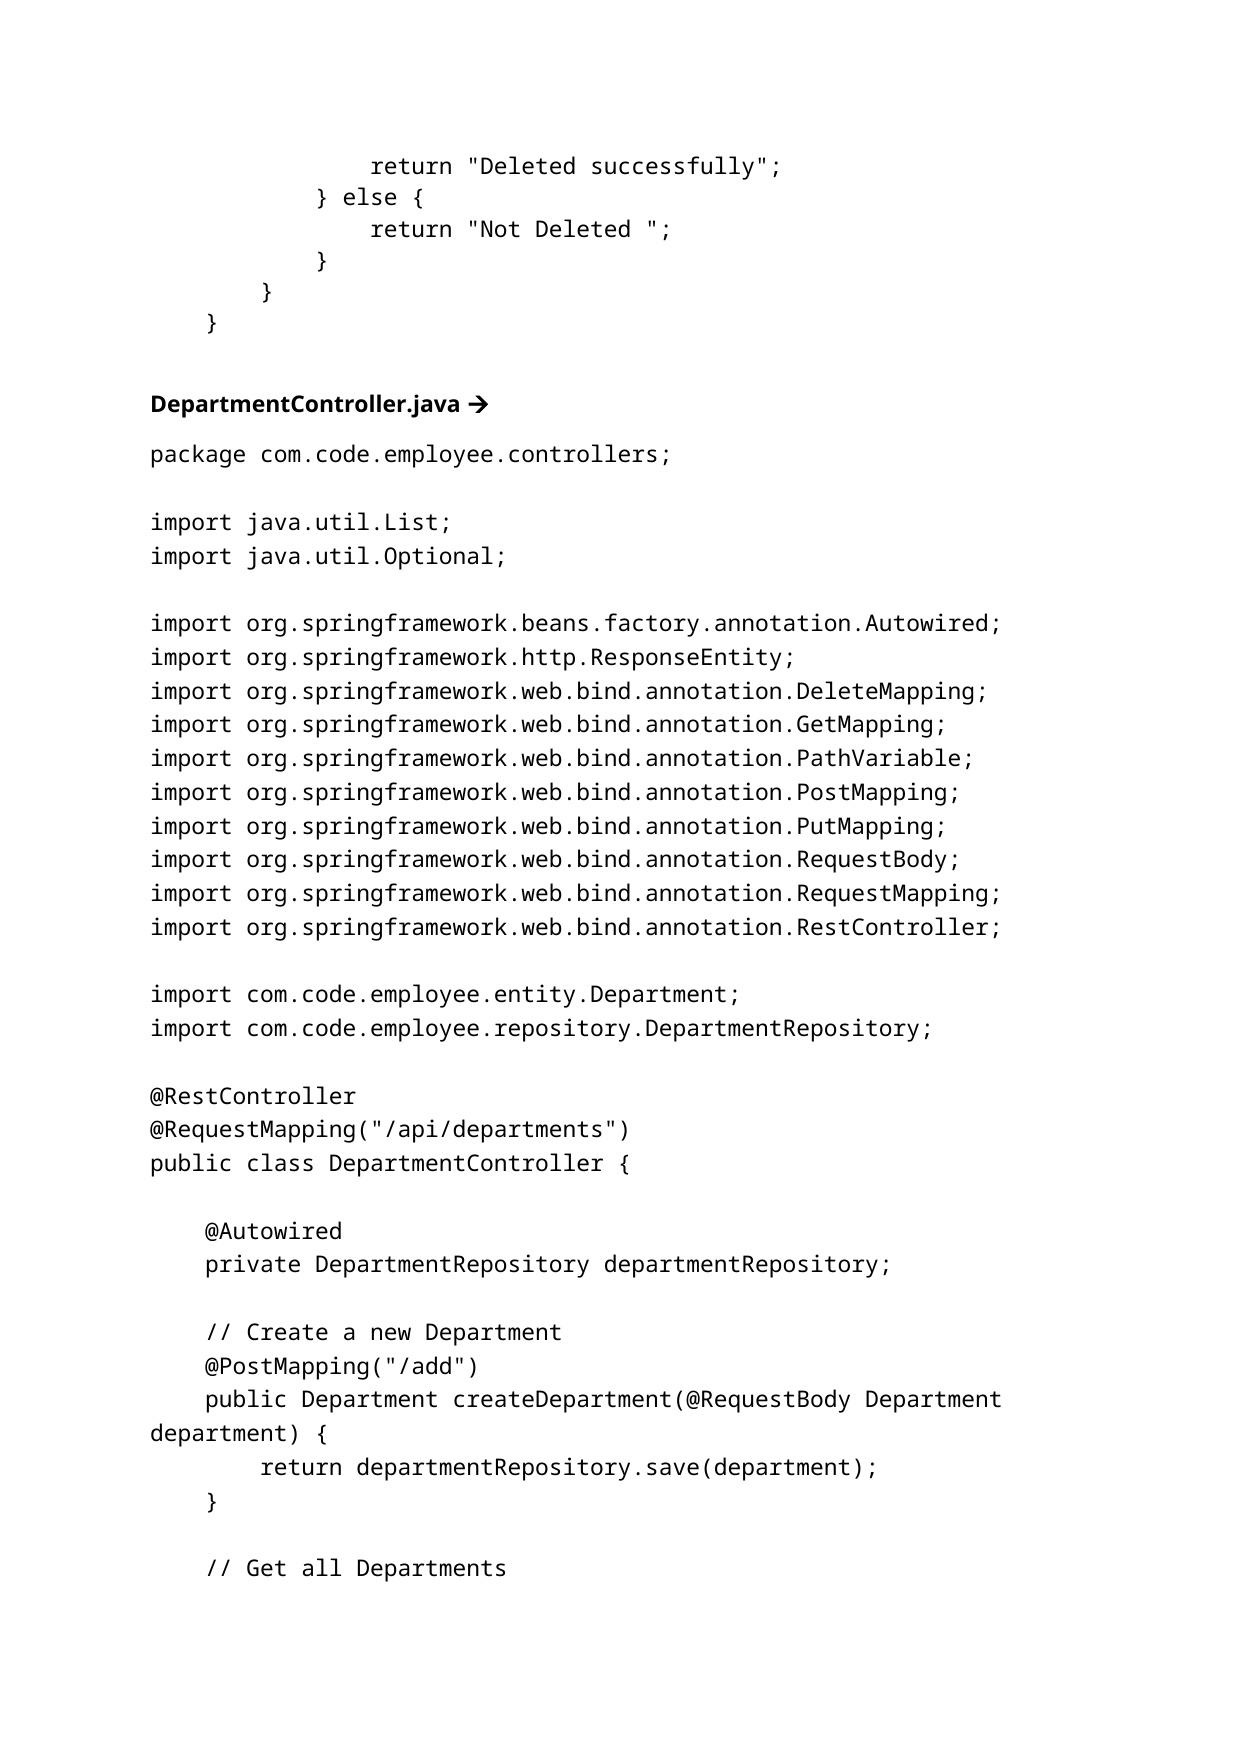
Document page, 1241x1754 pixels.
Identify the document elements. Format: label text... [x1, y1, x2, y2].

text import java.util.List; [150, 506, 1090, 537]
text return departmentRepository.save(department); [150, 1451, 1090, 1482]
text import org.springframework.http.ResponseEntity; [150, 641, 1090, 672]
text import org.springframework.web.bind.annotation.RestController; [150, 911, 1090, 942]
text @Autowired [150, 1214, 1090, 1246]
text } [150, 1484, 1090, 1516]
text @PostMapping("/add") [150, 1349, 1090, 1381]
text import org.springframework.web.bind.annotation.RequestMapping; [150, 877, 1090, 908]
text import org.springframework.web.bind.annotation.GetMapping; [150, 708, 1090, 739]
text DepartmentController.java [150, 388, 1090, 419]
text return "Deleted successfully"; [150, 150, 1090, 181]
text @RestController [150, 1079, 1090, 1111]
text public class DepartmentController { [150, 1147, 1090, 1178]
text return "Not Deleted "; [150, 212, 1090, 244]
text import org.springframework.beans.factory.annotation.Autowired; [150, 607, 1090, 638]
text import java.util.Optional; [150, 539, 1090, 571]
text import org.springframework.web.bind.annotation.RequestBody; [150, 843, 1090, 874]
text } [150, 244, 1090, 275]
text import org.springframework.web.bind.annotation.PathVariable; [150, 742, 1090, 773]
text } [150, 306, 1090, 337]
text @RequestMapping("/api/departments") [150, 1113, 1090, 1144]
text public Department createDepartment(@RequestBody Department department) { [150, 1383, 1090, 1448]
text } else { [150, 181, 1090, 212]
text } [150, 275, 1090, 306]
text // Get all Departments [150, 1552, 1090, 1583]
text package com.code.employee.controllers; [150, 438, 1090, 469]
text // Create a new Department [150, 1316, 1090, 1347]
text import org.springframework.web.bind.annotation.DeleteMapping; [150, 674, 1090, 706]
text import com.code.employee.entity.Department; [150, 978, 1090, 1009]
text import org.springframework.web.bind.annotation.PostMapping; [150, 776, 1090, 807]
text import com.code.employee.repository.DepartmentRepository; [150, 1012, 1090, 1043]
text import org.springframework.web.bind.annotation.PutMapping; [150, 809, 1090, 841]
text private DepartmentRepository departmentRepository; [150, 1248, 1090, 1279]
